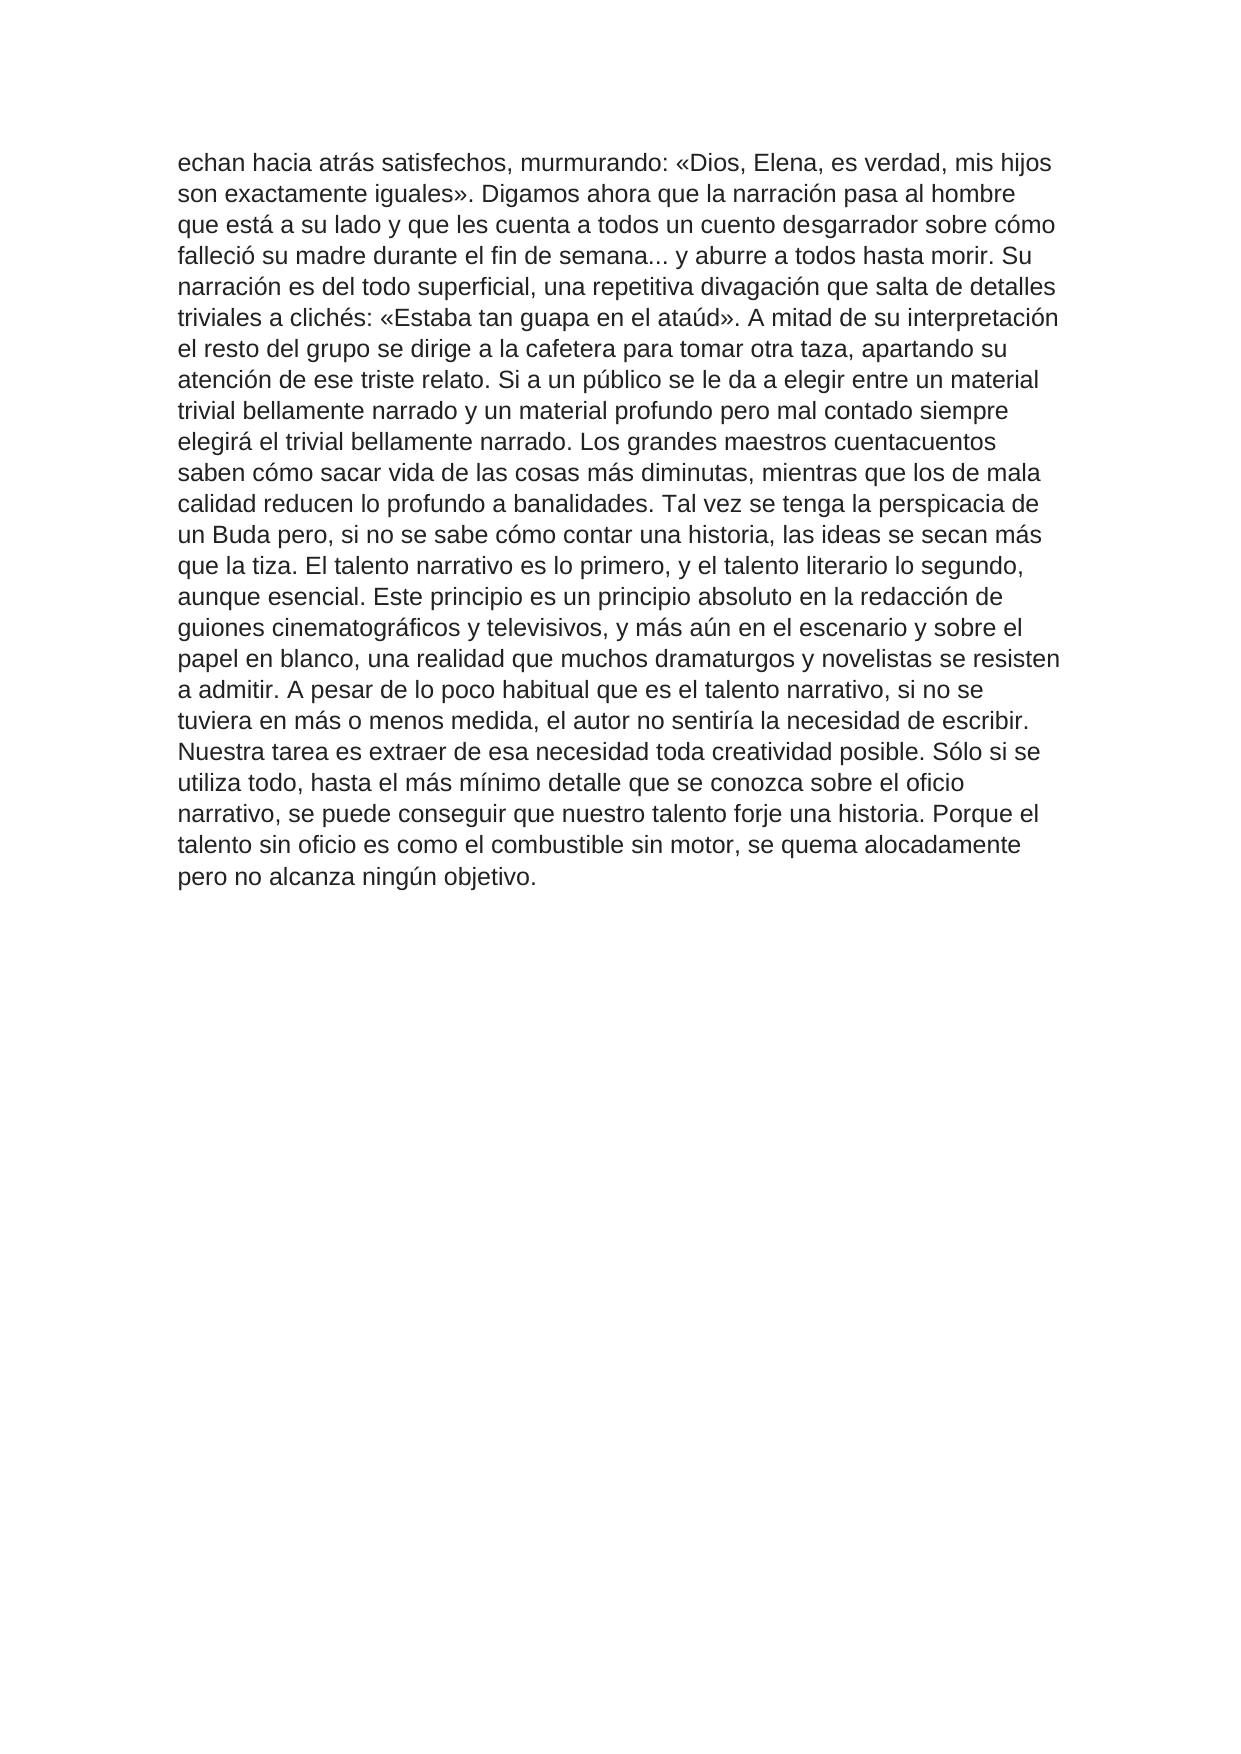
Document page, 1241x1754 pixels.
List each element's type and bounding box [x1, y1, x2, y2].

text [177, 148, 1063, 890]
